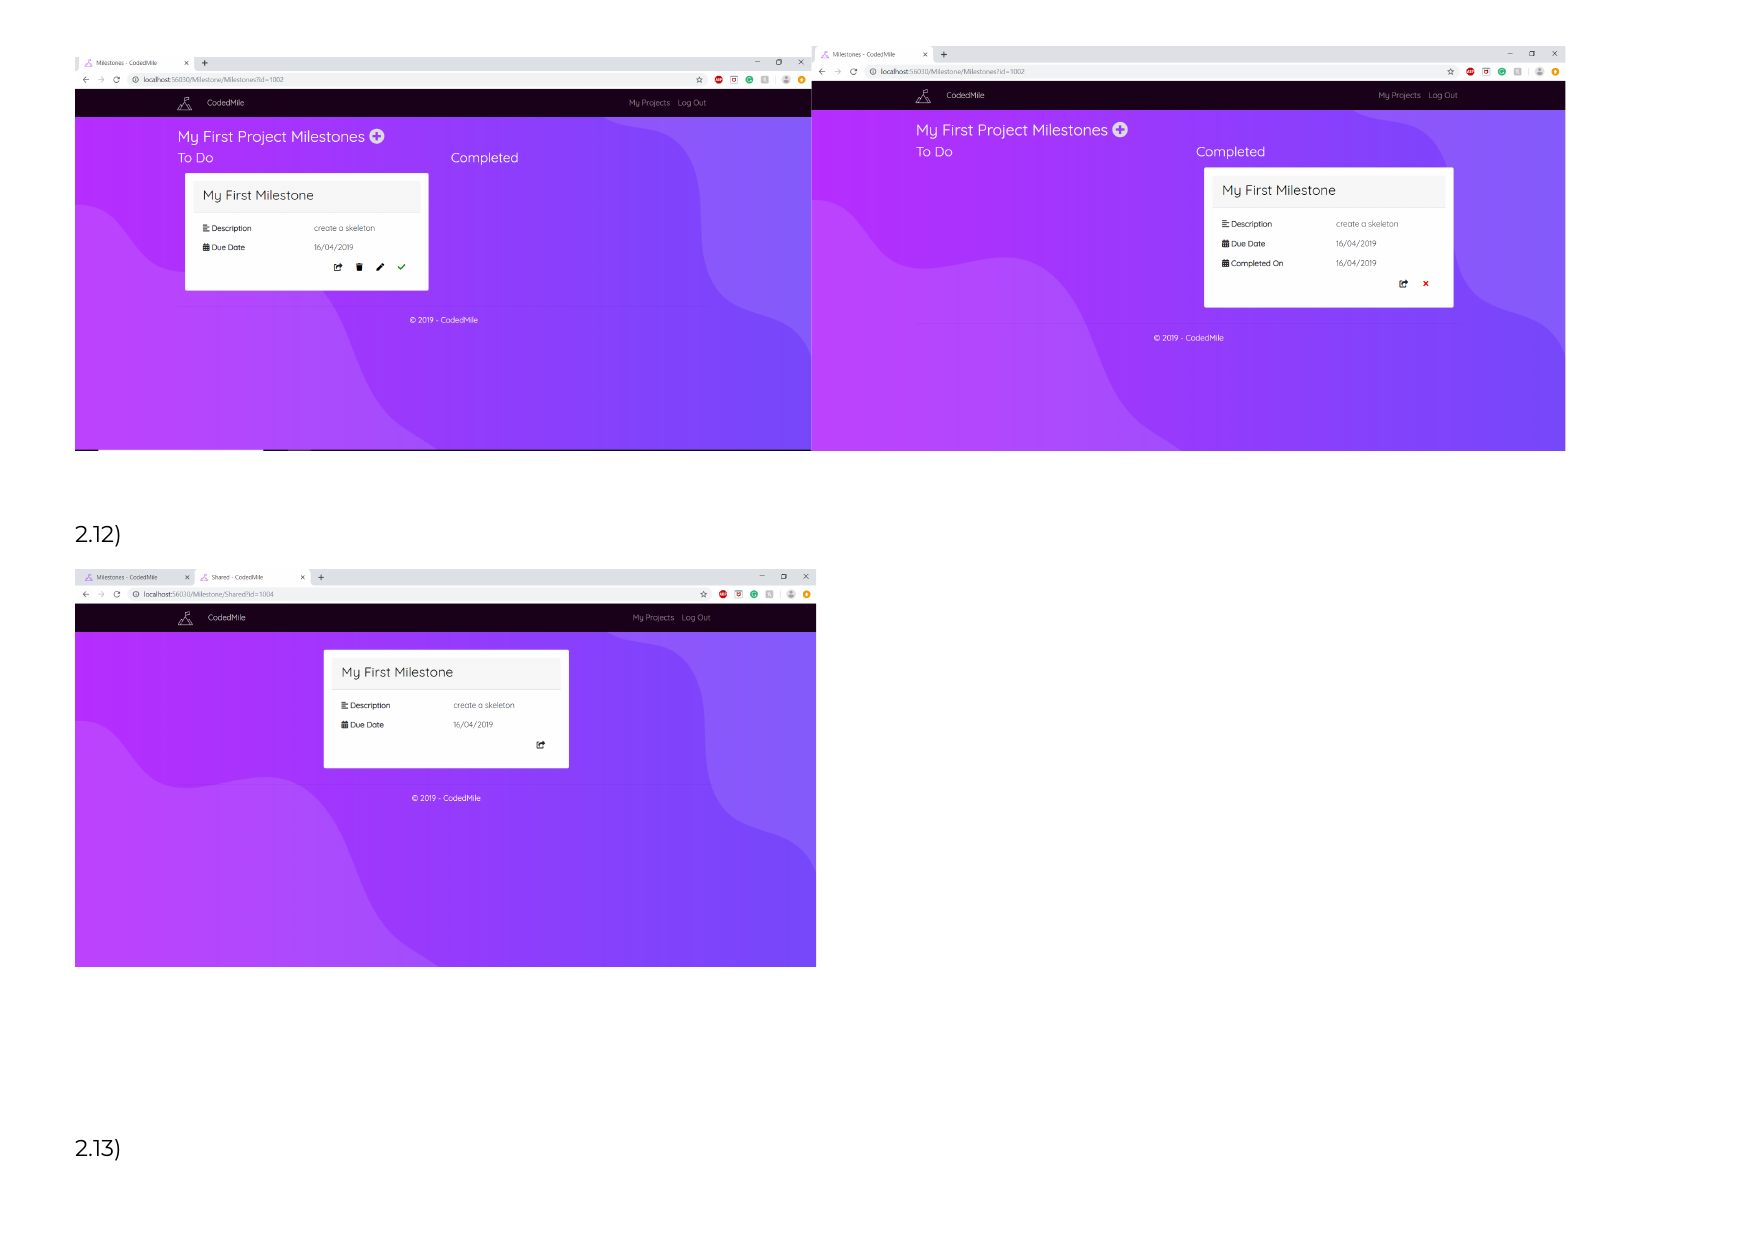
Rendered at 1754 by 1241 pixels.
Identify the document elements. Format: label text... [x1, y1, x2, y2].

picture [75, 569, 817, 967]
text 2.13) [75, 1134, 1679, 1162]
picture [75, 46, 1566, 451]
text 2.12) [75, 521, 1679, 548]
